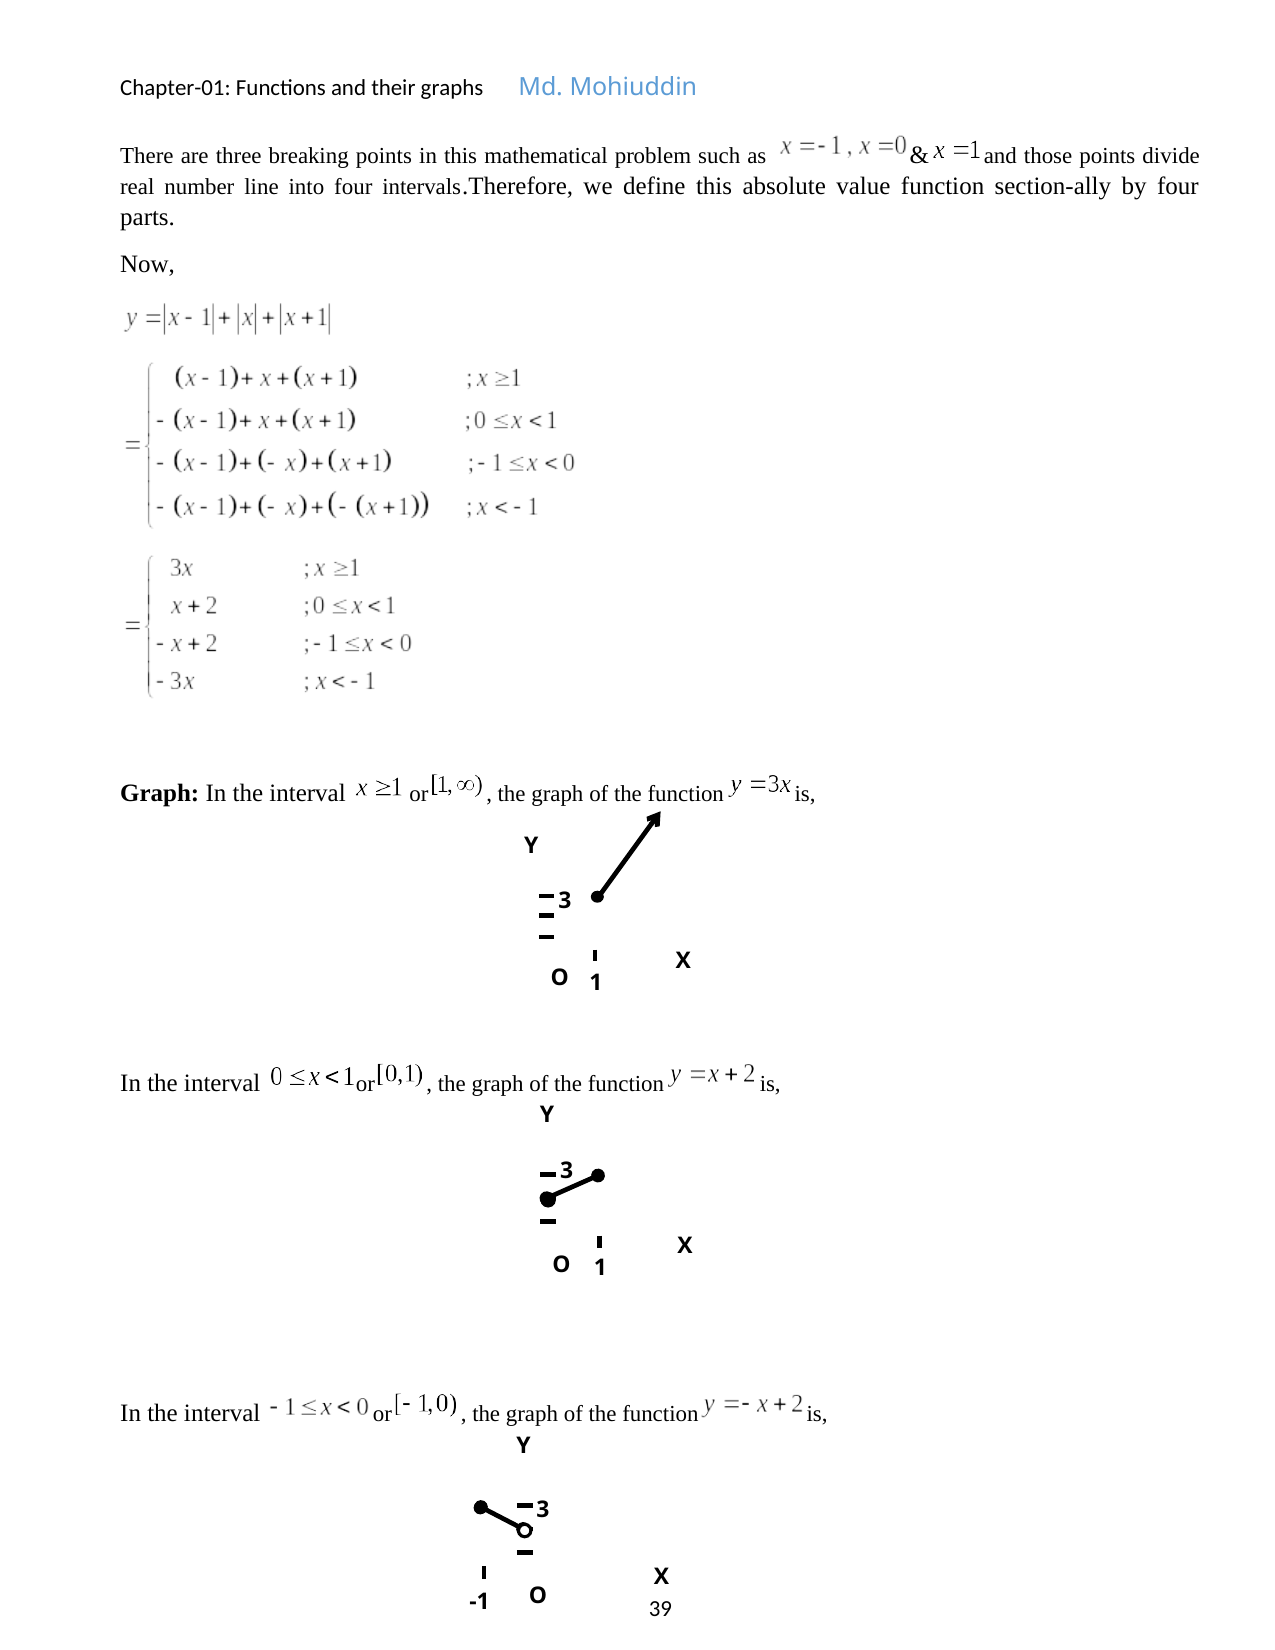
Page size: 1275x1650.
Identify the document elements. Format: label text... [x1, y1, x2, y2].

text In the interval or, the graph of the functionis, [120, 1058, 1200, 1097]
text Graph: In the interval or, the graph of the functionis, [120, 769, 1200, 807]
text There are three breaking points in this mathematical problem such as &and those points divide real number line into four intervals.Therefore, we define this absolute value function section-ally by four parts. [120, 130, 1200, 231]
text Now, [120, 249, 1200, 278]
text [120, 1389, 1200, 1427]
